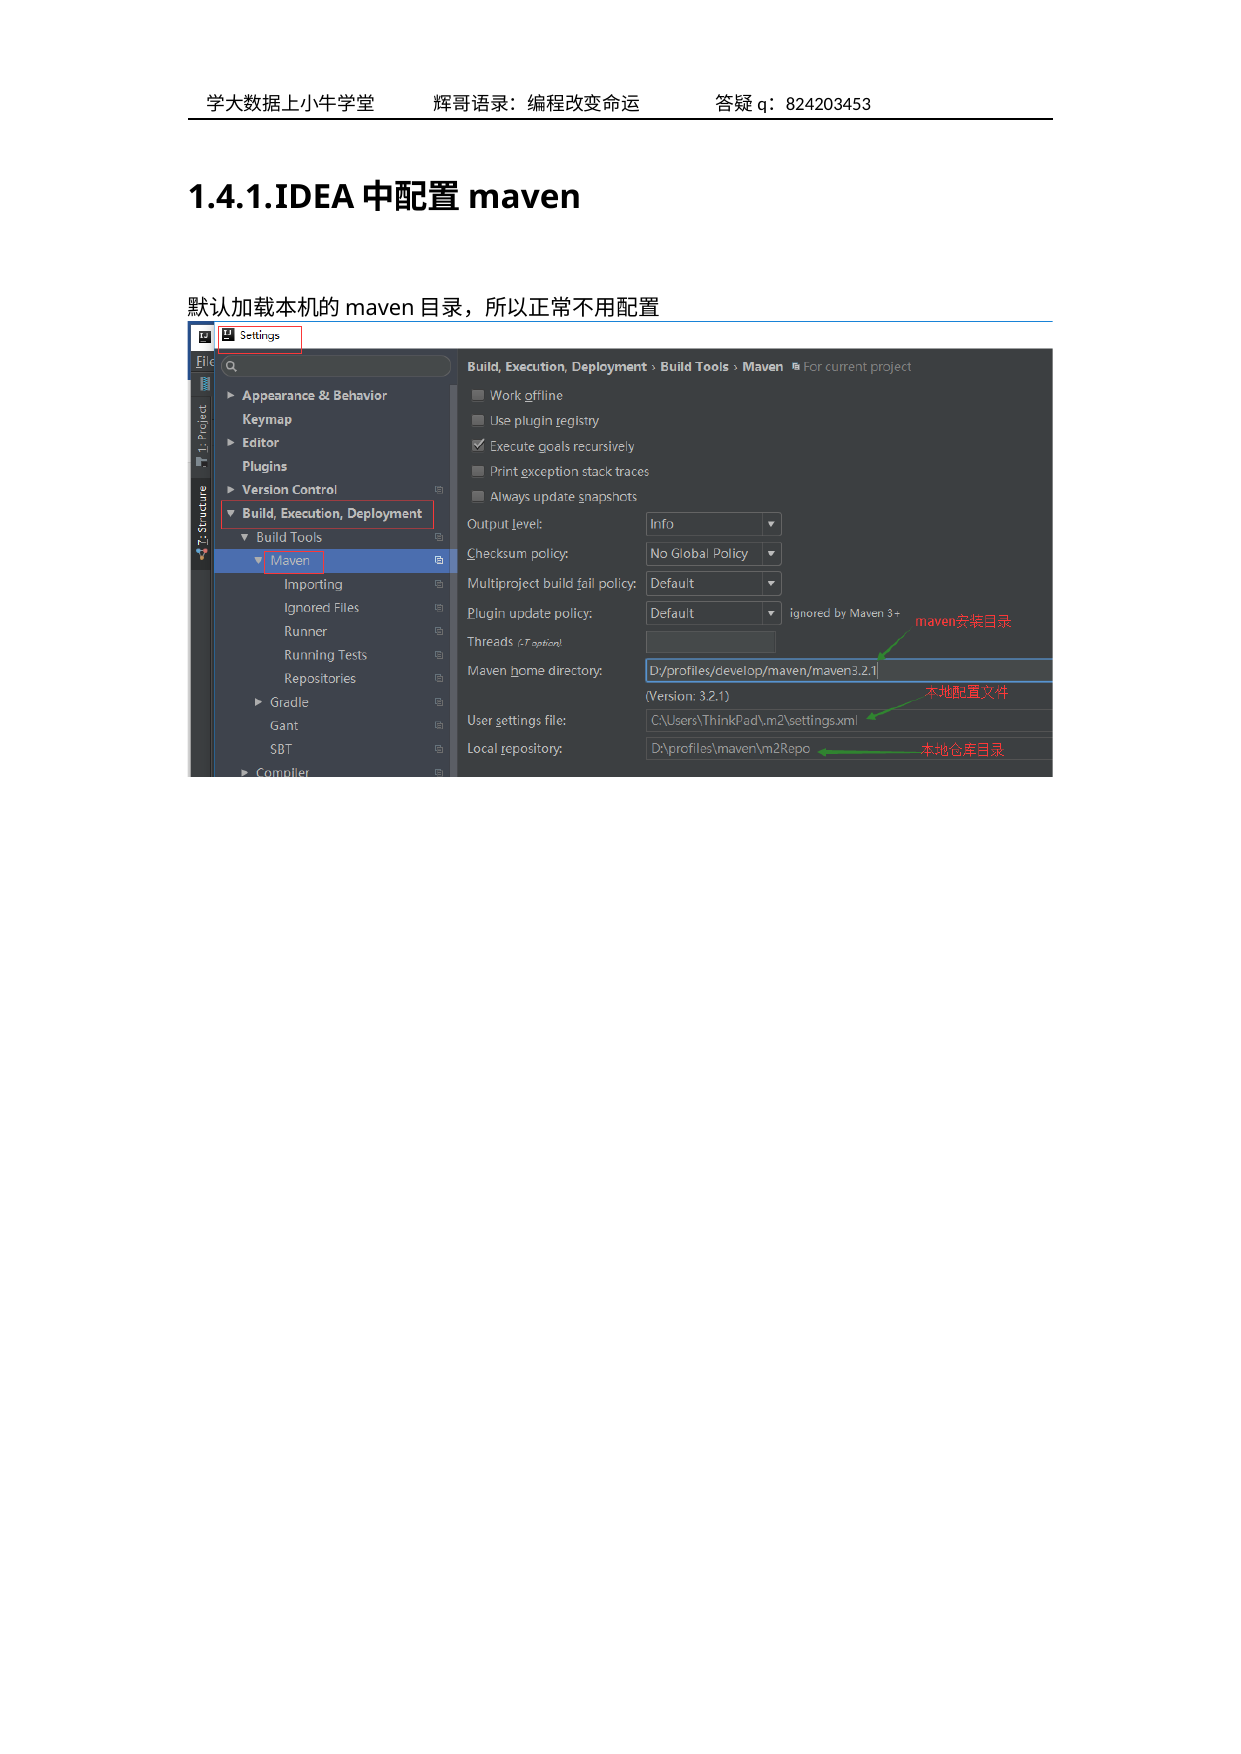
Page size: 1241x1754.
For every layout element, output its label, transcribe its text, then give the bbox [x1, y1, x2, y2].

picture [187, 321, 1053, 777]
text 默认加载本机的maven目录，所以正常不用配置 [187, 289, 1053, 321]
subtitle IDEA中配置maven [187, 162, 1053, 227]
